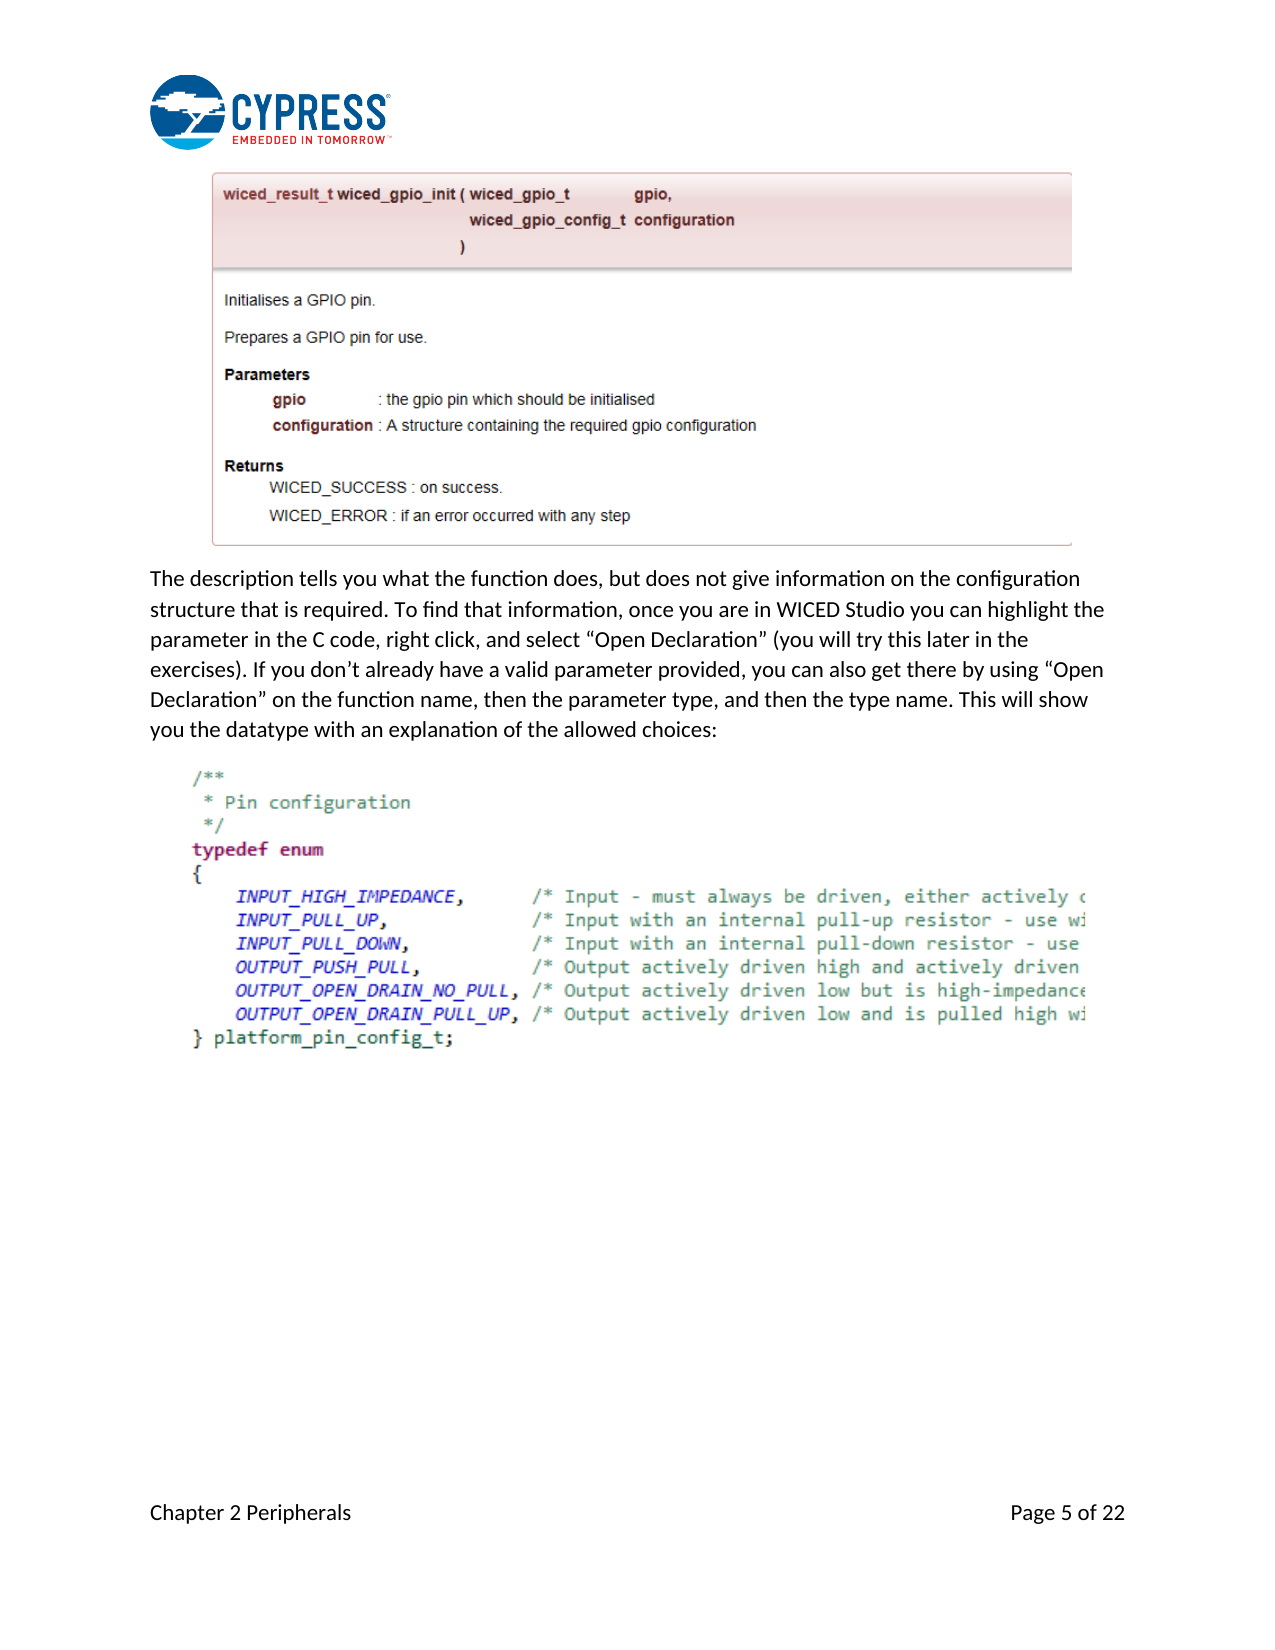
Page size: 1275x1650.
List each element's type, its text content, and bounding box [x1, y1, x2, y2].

picture [190, 762, 1086, 1069]
picture [150, 75, 392, 150]
picture [203, 168, 1072, 546]
text The description tells you what the function does, but does not give information on the configuration structure that is required. To find that information, once you are in WICED Studio you can highlight the parameter in the C code, right click, and select “Open Declaration” (you will try this later in the exercises). If you don’t already have a valid parameter provided, you can also get there by using “Open Declaration” on the function name, then the parameter type, and then the type name. This will show you the datatype with an explanation of the allowed choices: [150, 564, 1125, 744]
